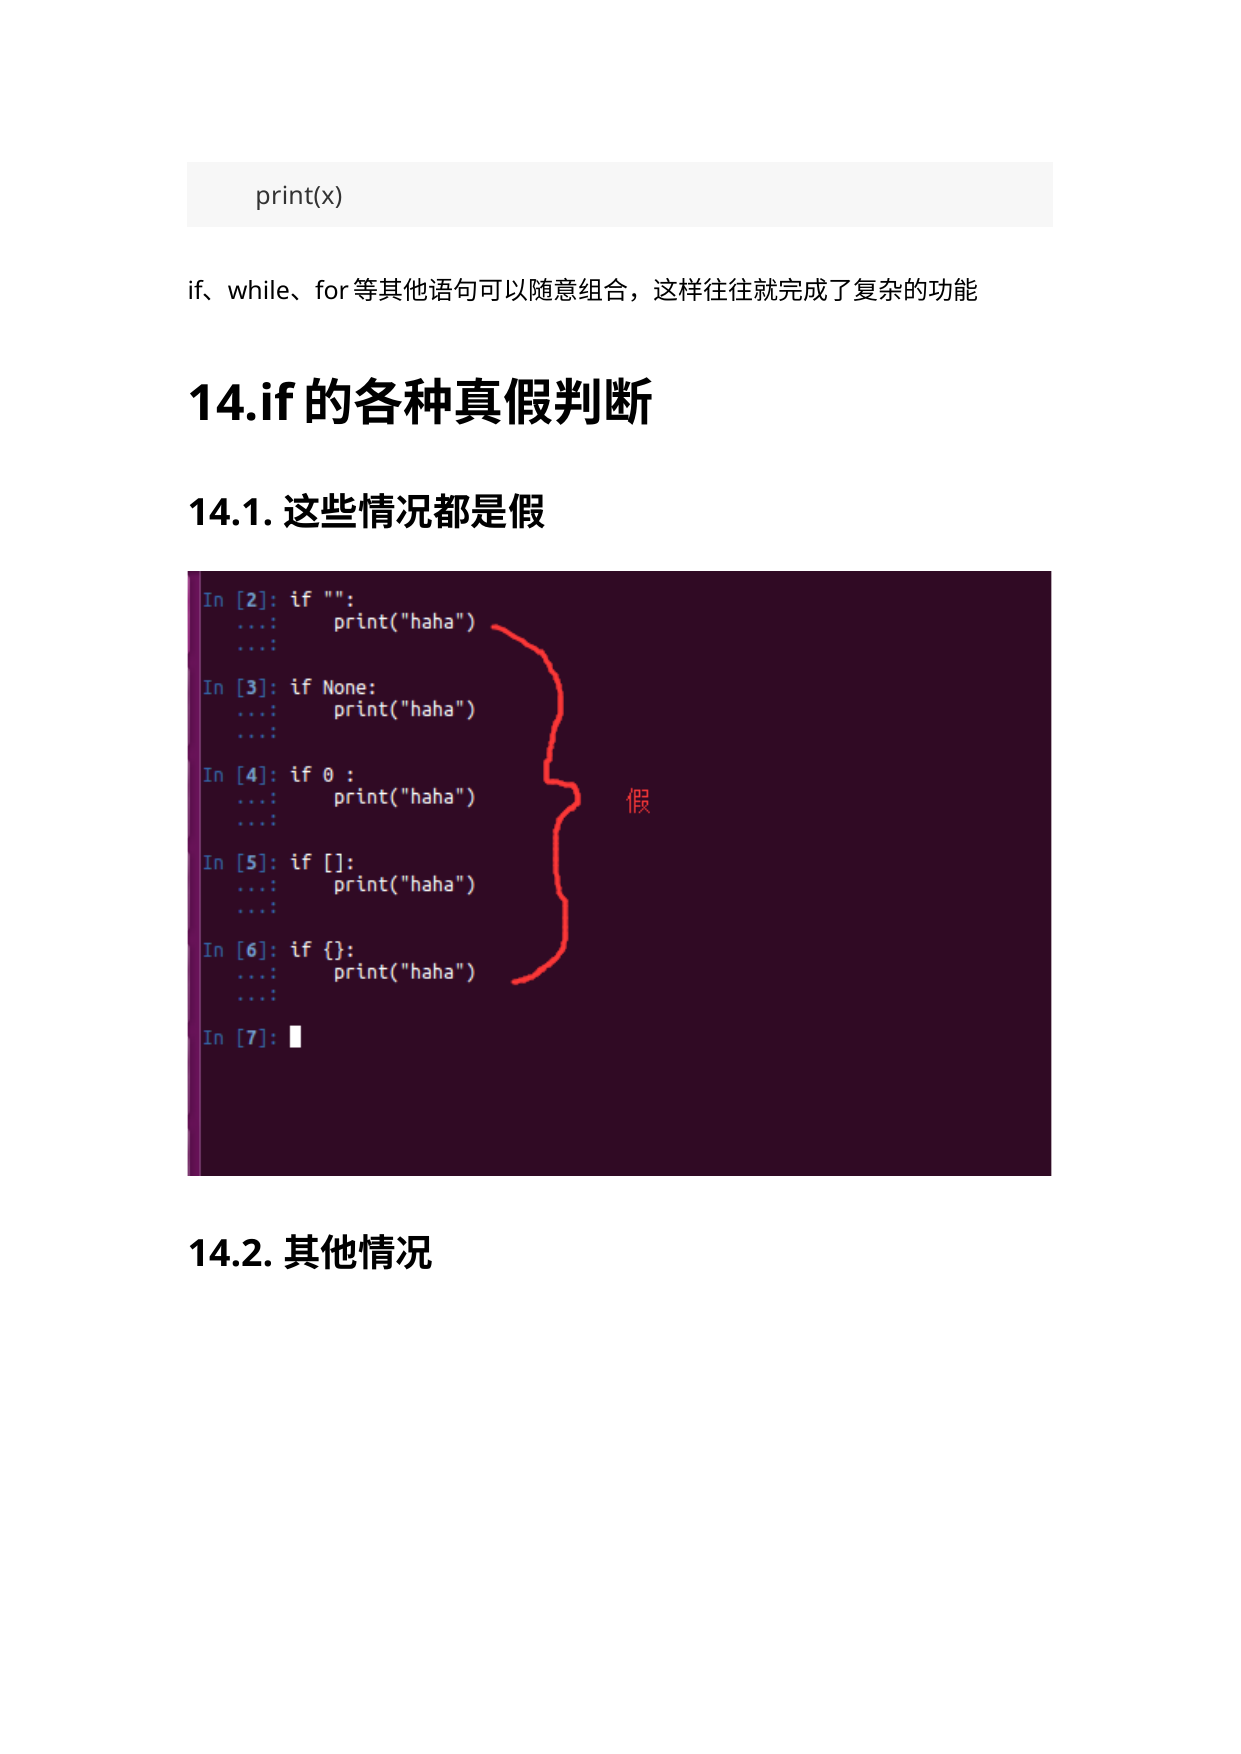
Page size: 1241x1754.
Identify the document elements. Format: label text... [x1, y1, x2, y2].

subtitle 14.1. 这些情况都是假 [187, 477, 1053, 542]
subtitle 14.if的各种真假判断 [187, 350, 1053, 448]
text print(x) [187, 162, 1053, 227]
text if、while、for等其他语句可以随意组合，这样往往就完成了复杂的功能 [187, 256, 1053, 321]
picture [187, 571, 1052, 1176]
subtitle 14.2. 其他情况 [187, 1218, 1053, 1283]
